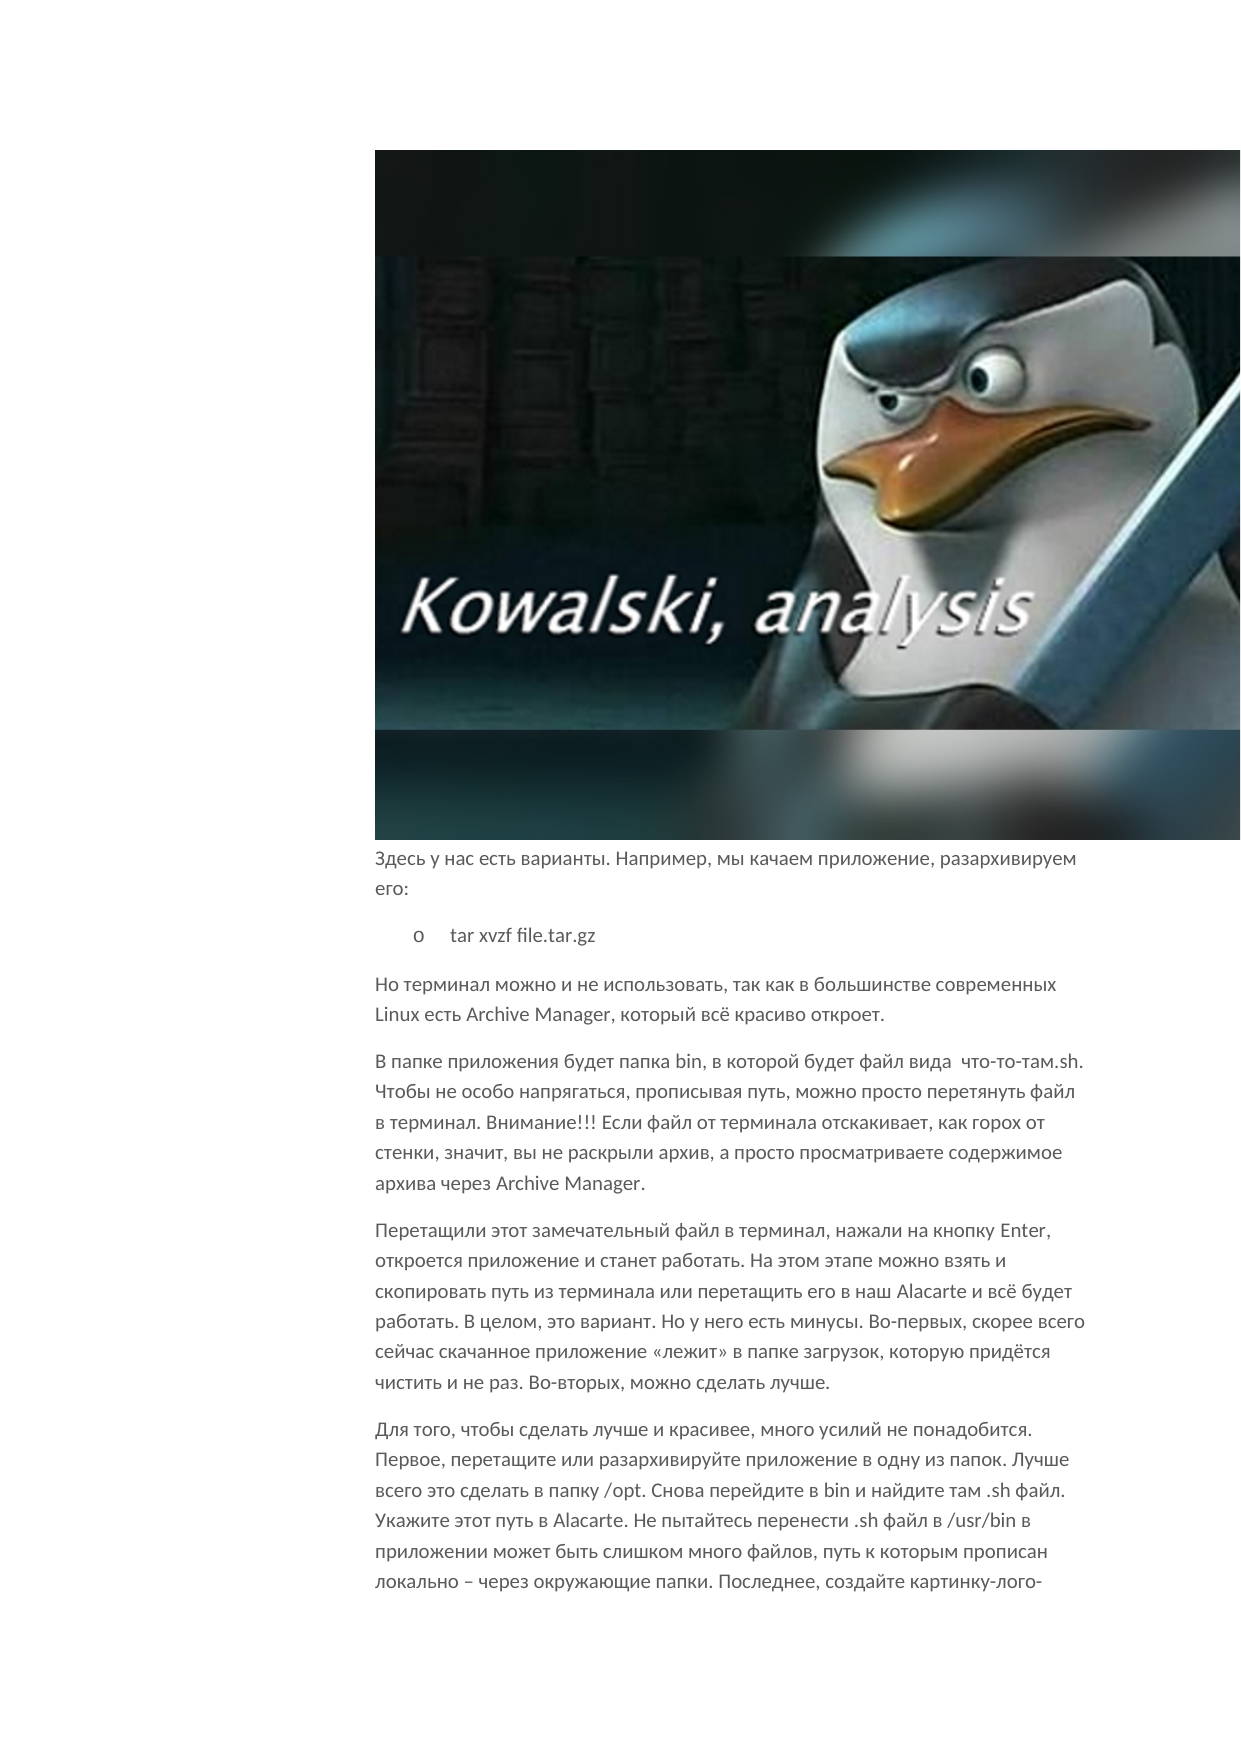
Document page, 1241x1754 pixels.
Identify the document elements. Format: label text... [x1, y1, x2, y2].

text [375, 1416, 1090, 1594]
text Перетащили этот замечательный файл в терминал, нажали на кнопку Enter, откроется приложение и станет работать. На этом этапе можно взять и скопировать путь из терминала или перетащить его в наш Alacarte и всё будет работать. В целом, это вариант. Но у него есть минусы. Во-первых, скорее всего сейчас скачанное приложение «лежит» в папке загрузок, которую придётся чистить и не раз. Во-вторых, можно сделать лучше. [375, 1217, 1090, 1394]
text В папке приложения будет папка bin, в которой будет файл вида что-то-там.sh. Чтобы не особо напрягаться, прописывая путь, можно просто перетянуть файл в терминал. Внимание!!! Если файл от терминала отскакивает, как горох от стенки, значит, вы не раскрыли архив, а просто просматриваете содержимое архива через Archive Manager. [375, 1048, 1090, 1195]
list tar xvzf file.tar.gz [412, 922, 1090, 949]
text Здесь у нас есть варианты. Например, мы качаем приложение, разархивируем его: [375, 840, 1090, 901]
picture [375, 150, 1241, 840]
text Но терминал можно и не использовать, так как в большинстве современных Linux есть Archive Manager, который всё красиво откроет. [375, 971, 1090, 1027]
